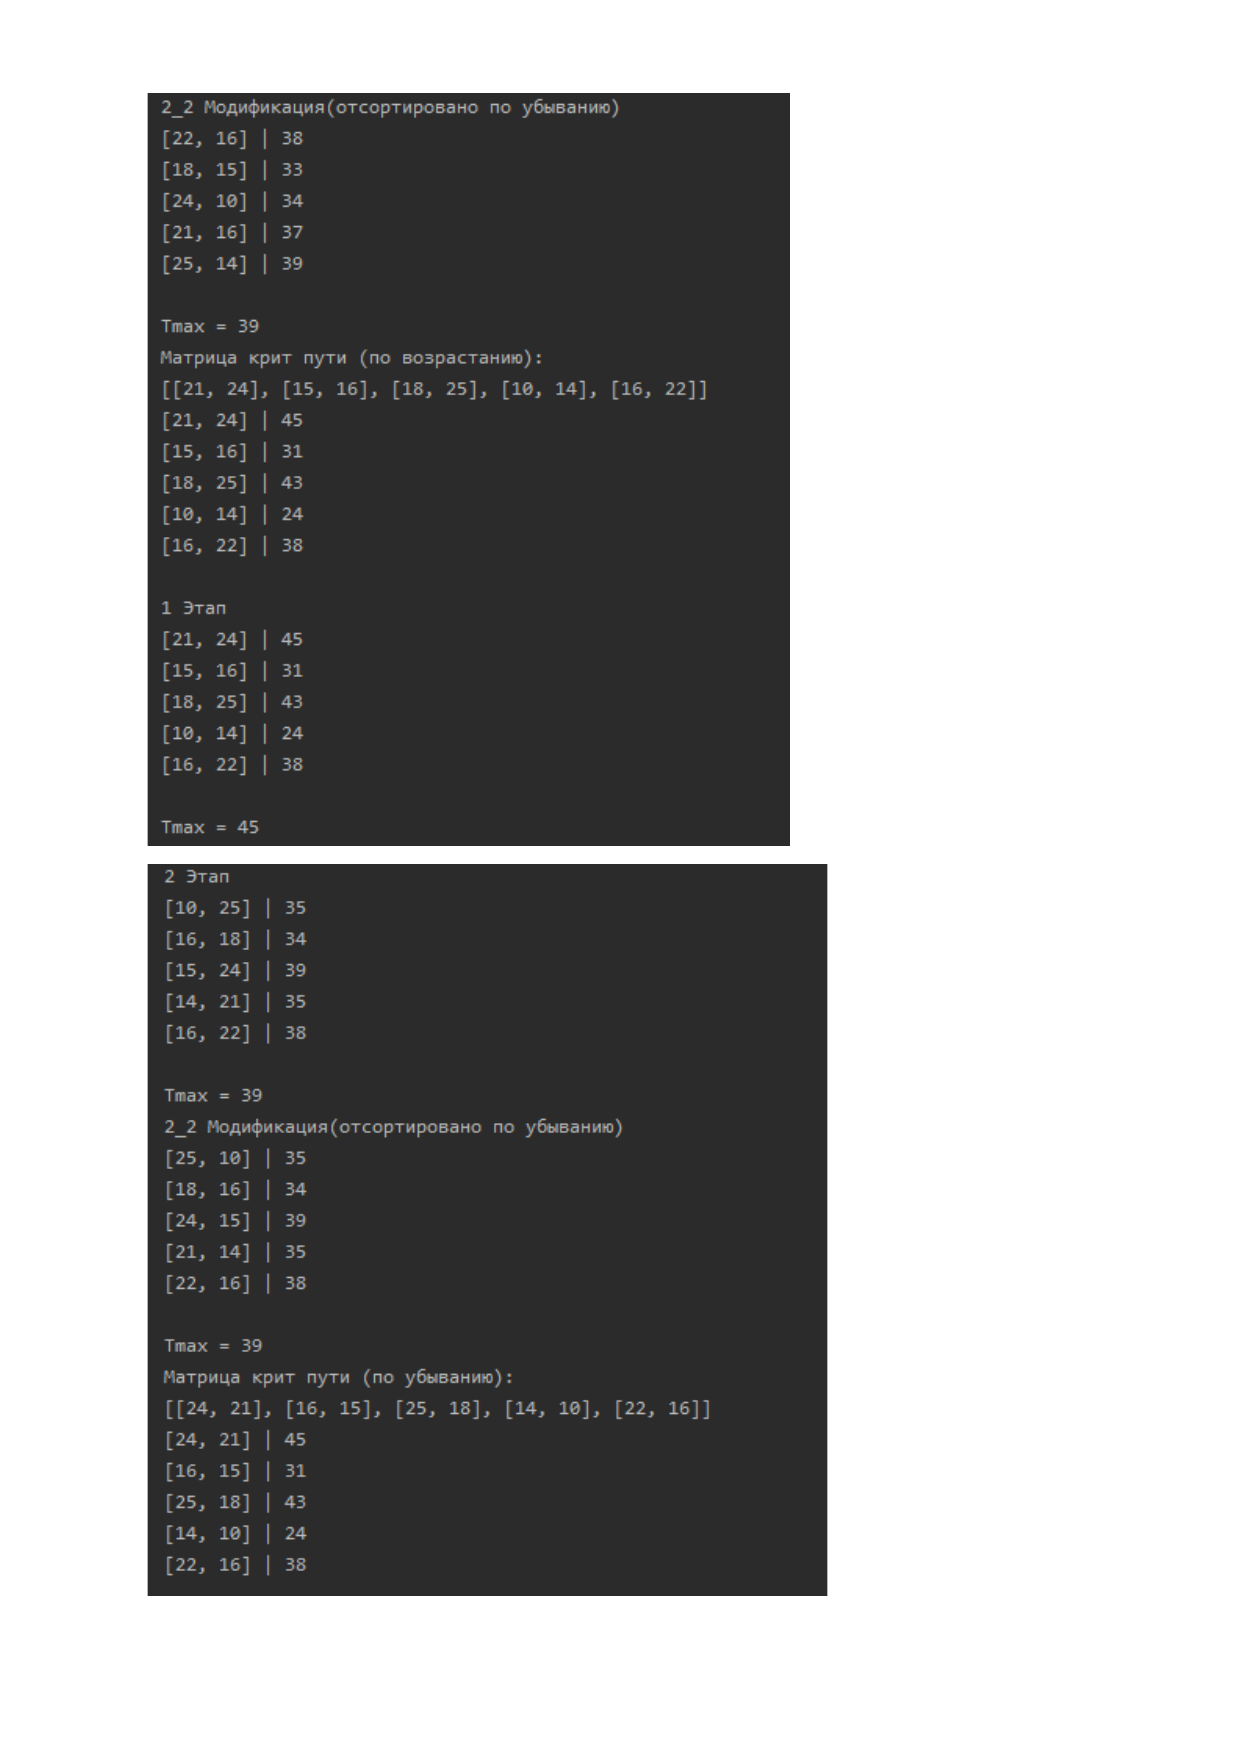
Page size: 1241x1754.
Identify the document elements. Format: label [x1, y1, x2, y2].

picture [147, 93, 790, 846]
picture [147, 864, 828, 1596]
